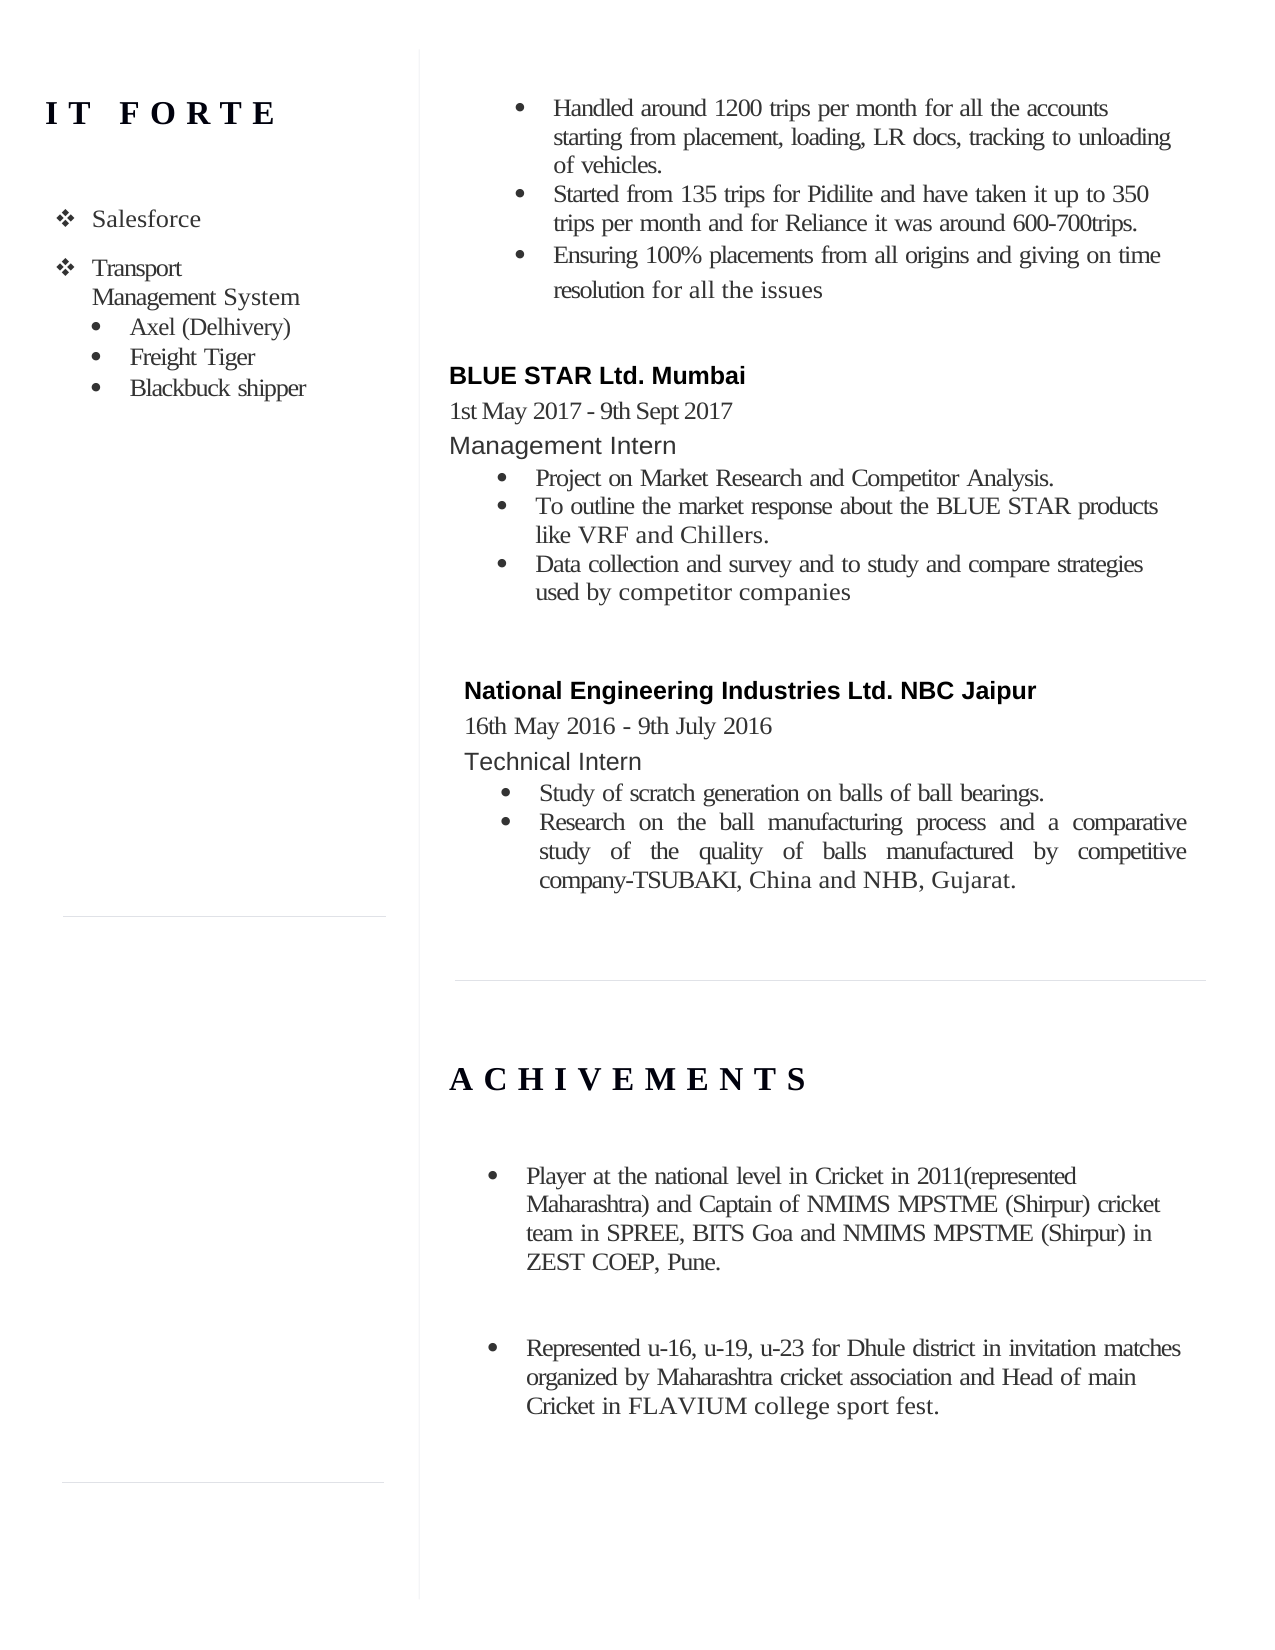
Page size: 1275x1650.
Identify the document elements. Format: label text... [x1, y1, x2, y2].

list Player at the national level in Cricket in 2011(represented Maharashtra) and Captain of NMIMS MPSTME (Shirpur) cricket team in SPREE, BITS Goa and NMIMS MPSTME (Shirpur) in ZEST COEP, Pune. [488, 1161, 1175, 1276]
text Technical Intern [464, 747, 1217, 776]
list Project on Market Research and Competitor Analysis. [498, 466, 1217, 491]
text 16th May 2016 - 9th July 2016 [464, 711, 1217, 740]
list Represented u-16, u-19, u-23 for Dhule district in invitation matches organized by Maharashtra cricket association and Head of main Cricket in FLAVIUM college sport fest. [488, 1333, 1202, 1419]
list Study of scratch generation on balls of ball bearings. [501, 777, 1217, 807]
list Freight Tiger [92, 341, 314, 372]
list Salesforce [54, 204, 314, 232]
list Ensuring 100% placements from all origins and giving on time resolution for all the issues [516, 240, 1200, 304]
list Handled around 1200 trips per month for all the accounts starting from placement, loading, LR docs, tracking to unloading of vehicles. [516, 93, 1173, 179]
list Transport Management System [54, 253, 310, 311]
subtitle I T F O R T E [45, 93, 314, 131]
list Axel (Delhivery) [92, 311, 314, 341]
list Started from 135 trips for Pidilite and have taken it up to 350 trips per month and for Reliance it was around 600-700trips. [516, 179, 1159, 237]
list To outline the market response about the BLUE STAR products like VRF and Chillers. [498, 491, 1163, 549]
list Blackbuck shipper [92, 372, 314, 402]
subtitle National Engineering Industries Ltd. NBC Jaipur [464, 676, 1217, 705]
text BLUE STAR Ltd. Mumbai 1st May 2017 - 9th Sept 2017 Management Intern [449, 361, 760, 460]
list Research on the ball manufacturing process and a comparative study of the quality of balls manufactured by competitive company-TSUBAKI, China and NHB, Gujarat. [501, 807, 1189, 893]
list Data collection and survey and to study and compare strategies used by competitor companies [498, 549, 1185, 606]
subtitle A C H I V E M E N T S [447, 1059, 807, 1097]
